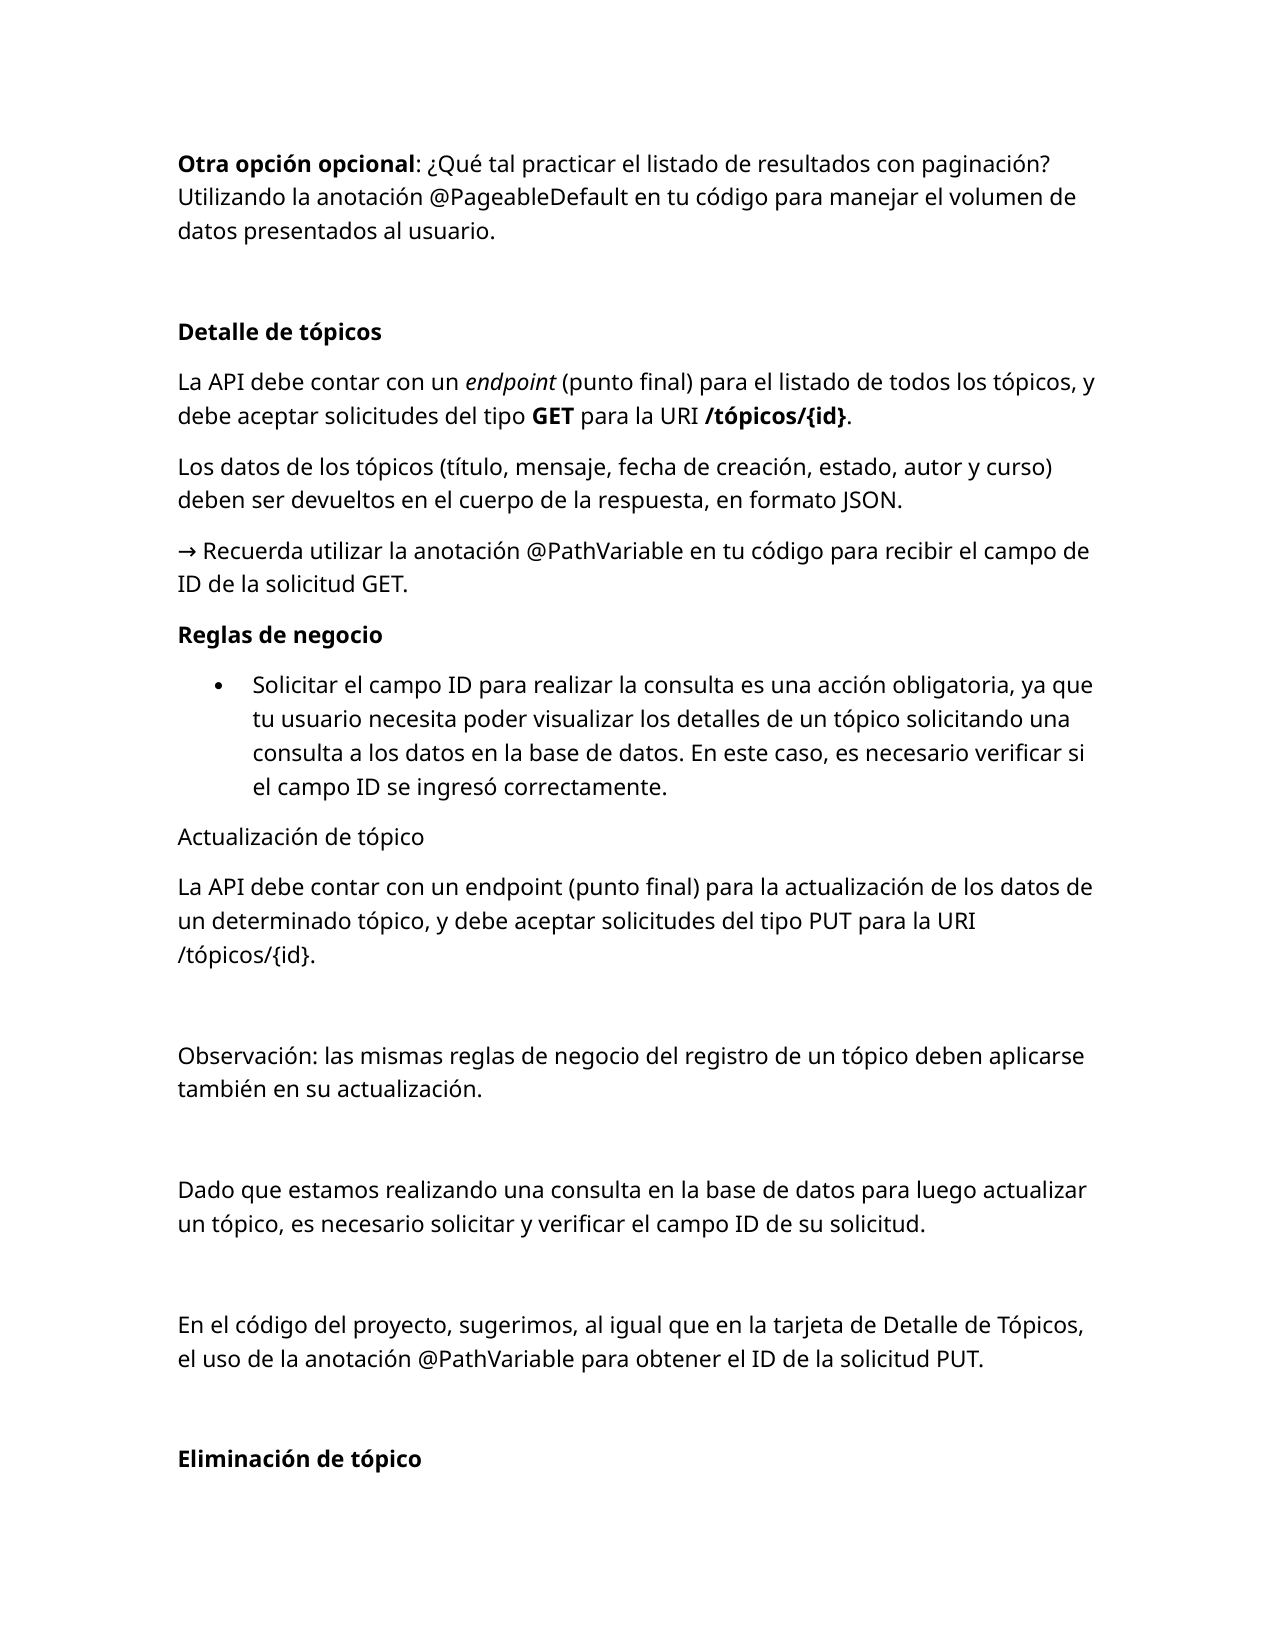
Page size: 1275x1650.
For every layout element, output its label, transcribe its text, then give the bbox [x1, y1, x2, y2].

text Los datos de los tópicos (título, mensaje, fecha de creación, estado, autor y curso) deben ser devueltos en el cuerpo de la respuesta, en formato JSON. [177, 451, 1098, 516]
text Detalle de tópicos [177, 316, 1098, 347]
text Otra opción opcional: ¿Qué tal practicar el listado de resultados con paginación? Utilizando la anotación @PageableDefault en tu código para manejar el volumen de datos presentados al usuario. [177, 148, 1098, 246]
text → Recuerda utilizar la anotación @‌PathVariable en tu código para recibir el campo de ID de la solicitud GET. [177, 535, 1098, 600]
text Observación: las mismas reglas de negocio del registro de un tópico deben aplicarse también en su actualización. [177, 1040, 1098, 1105]
text La API debe contar con un endpoint (punto final) para el listado de todos los tópicos, y debe aceptar solicitudes del tipo GET para la URI /tópicos/{id}. [177, 366, 1098, 431]
text Actualización de tópico [177, 821, 1098, 852]
text La API debe contar con un endpoint (punto final) para la actualización de los datos de un determinado tópico, y debe aceptar solicitudes del tipo PUT para la URI /tópicos/{id}. [177, 871, 1098, 970]
text Reglas de negocio [177, 619, 1098, 650]
list Solicitar el campo ID para realizar la consulta es una acción obligatoria, ya que tu usuario necesita poder visualizar los detalles de un tópico solicitando una consulta a los datos en la base de datos. En este caso, es necesario verificar si el campo ID se ingresó correctamente. [215, 669, 1098, 802]
text Eliminación de tópico [177, 1443, 1098, 1475]
